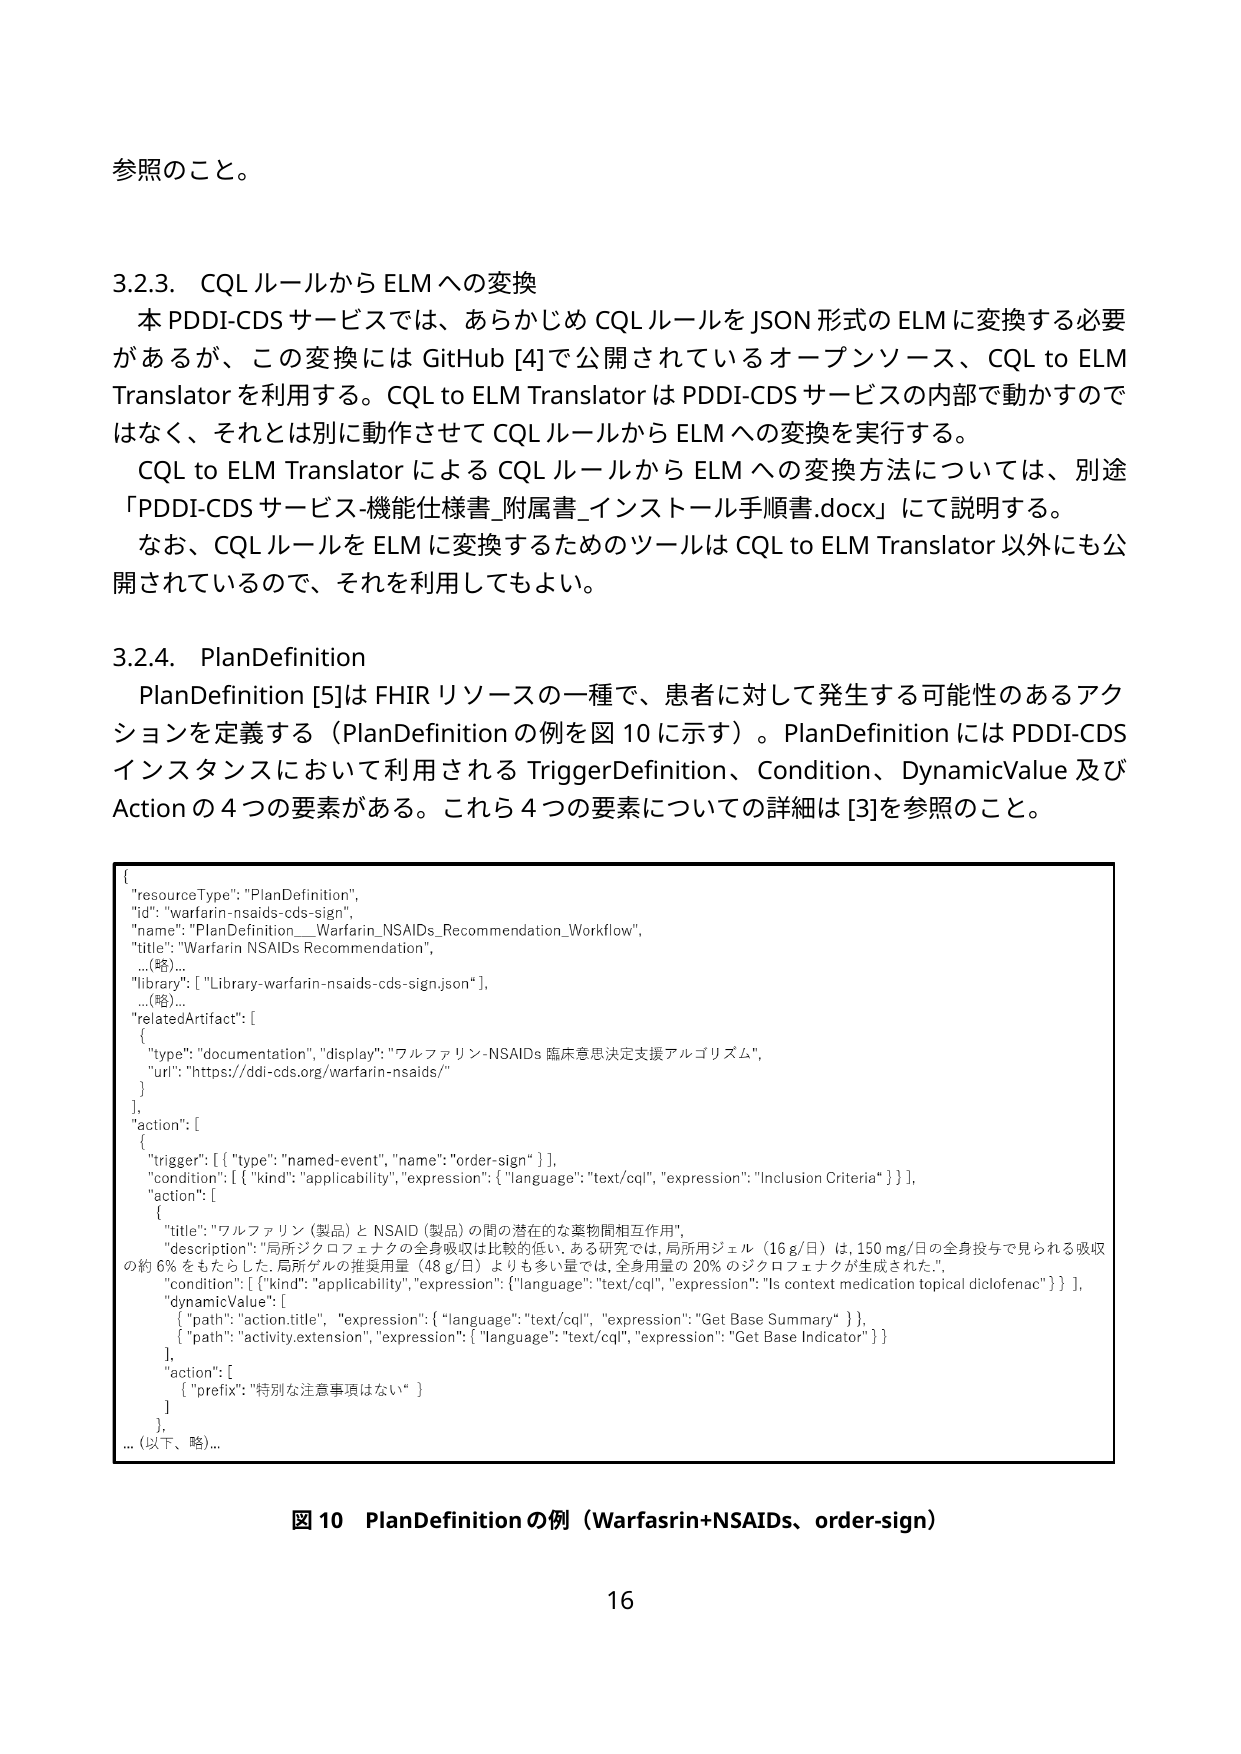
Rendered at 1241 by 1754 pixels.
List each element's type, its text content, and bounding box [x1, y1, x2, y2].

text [112, 150, 1128, 187]
subtitle PlanDefinition [112, 637, 1103, 675]
text PlanDefinitionはFHIRリソースの一種で、患者に対して発生する可能性のあるアクションを定義する（PlanDefinitionの例を図 10に示す）。PlanDefinitionにはPDDI-CDSインスタンスにおいて利用されるTriggerDefinition、Condition、DynamicValue及びActionの４つの要素がある。これら４つの要素についての詳細はを参照のこと。 [112, 675, 1128, 825]
text CQL to ELM TranslatorによるCQLルールからELMへの変換方法については、別途「PDDI-CDSサービス-機能仕様書_附属書_インストール手順書.docx」にて説明する。 [112, 450, 1128, 525]
text なお、CQLルールをELMに変換するためのツールはCQL to ELM Translator以外にも公開されているので、それを利用してもよい。 [112, 525, 1128, 600]
text 本PDDI-CDSサービスでは、あらかじめCQLルールをJSON形式のELMに変換する必要があるが、この変換にはGitHubで公開されているオープンソース、CQL to ELM Translatorを利用する。CQL to ELM TranslatorはPDDI-CDSサービスの内部で動かすのではなく、それとは別に動作させてCQLルールからELMへの変換を実行する。 [112, 300, 1128, 450]
picture [112, 862, 1115, 1464]
subtitle CQLルールからELMへの変換 [112, 262, 1103, 300]
